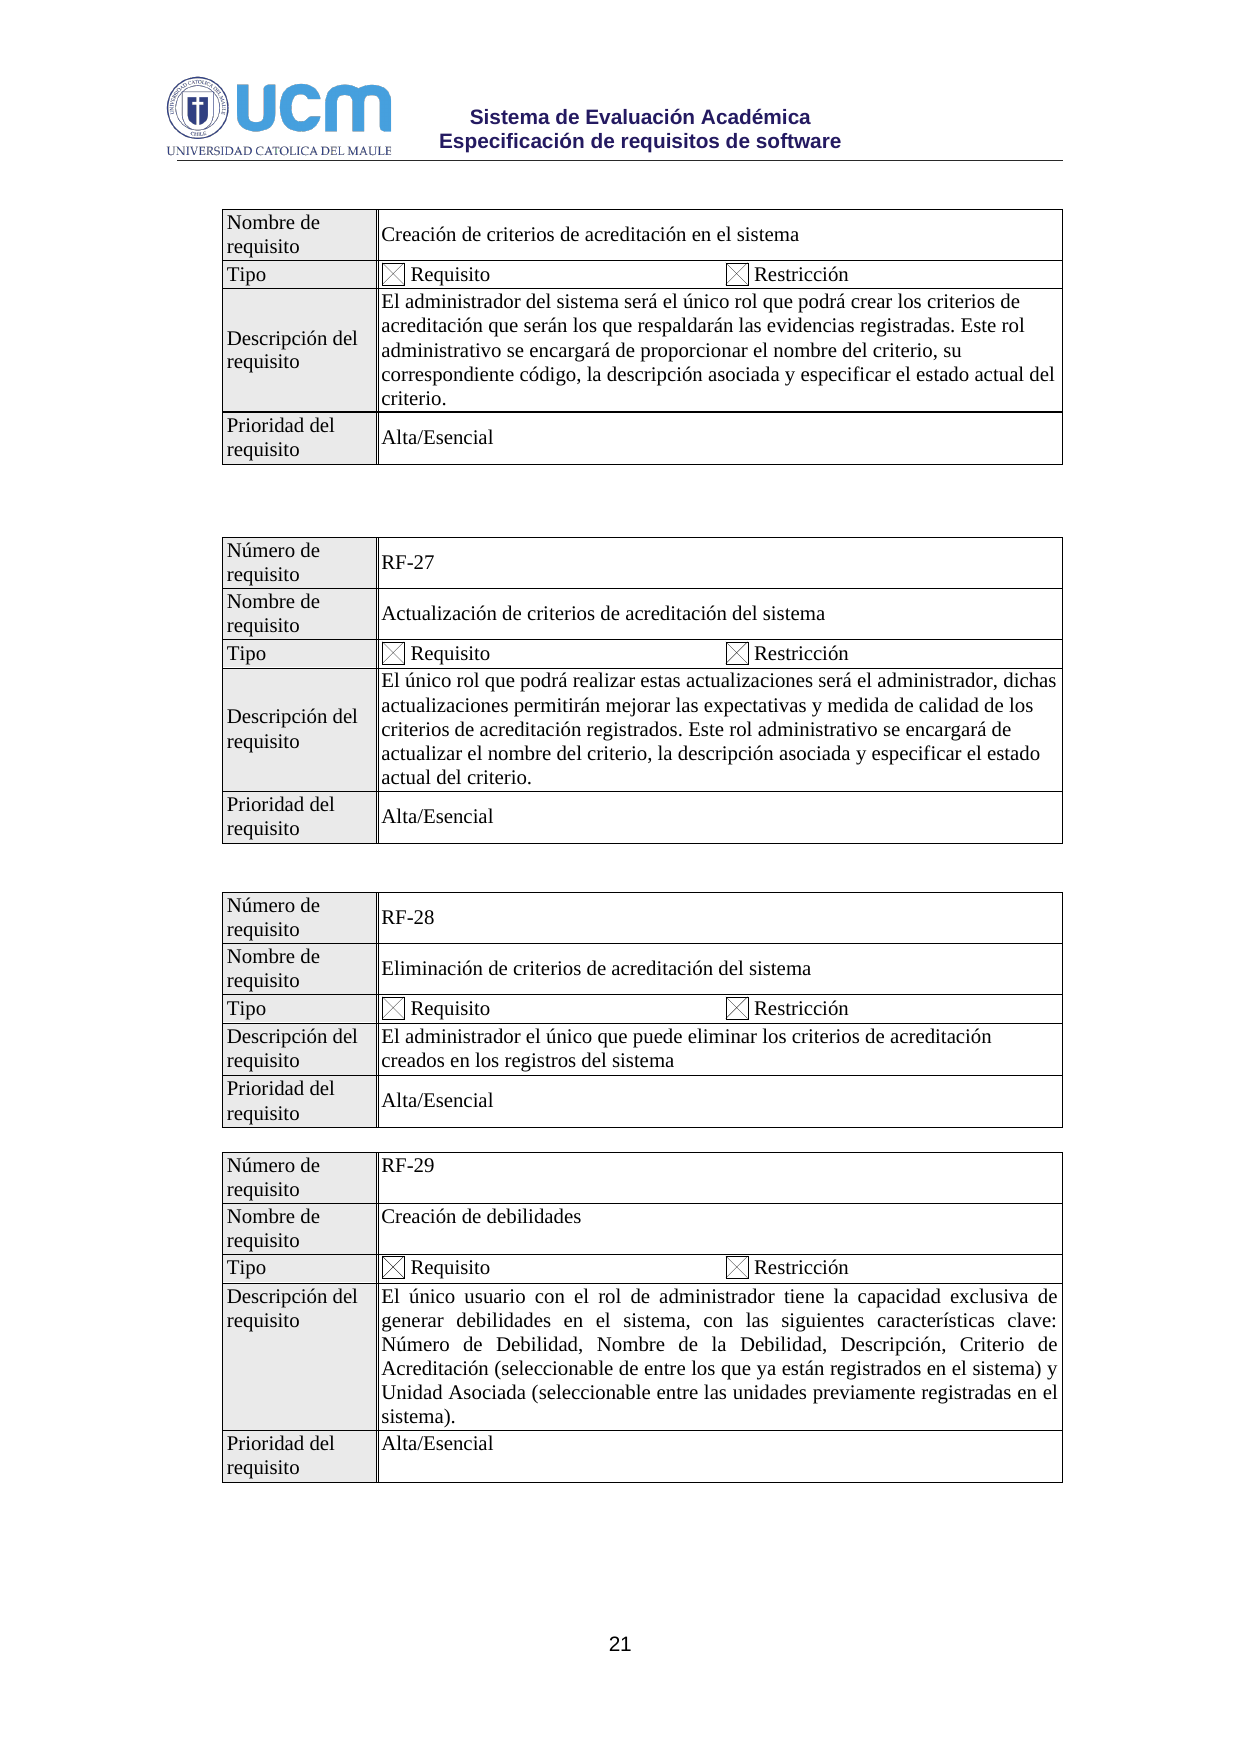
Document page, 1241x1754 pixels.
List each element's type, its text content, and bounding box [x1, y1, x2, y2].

table_cell Tipo [223, 261, 376, 288]
table_cell Prioridad del requisito [223, 1431, 376, 1482]
table_header RF-27 [379, 538, 1062, 588]
table_cell Alta/Esencial [379, 1431, 1062, 1482]
table_cell Nombre de requisito [223, 589, 376, 639]
table_cell Requisito Restricción [379, 640, 1062, 667]
table_cell Descripción del requisito [223, 289, 376, 411]
table_cell Eliminación de criterios de acreditación del sistema [379, 944, 1062, 994]
picture [166, 75, 392, 159]
table_cell Requisito Restricción [379, 1255, 1062, 1282]
table_cell El único rol que podrá realizar estas actualizaciones será el administrador, dichas actualizaciones permitirán mejorar las expectativas y medida de calidad de los criterios de acreditación registrados. Este rol administrativo se encargará de actualizar el nombre del criterio, la descripción asociada y especificar el estado actual del criterio. [379, 669, 1062, 791]
table_cell Prioridad del requisito [223, 1076, 376, 1127]
table_cell Prioridad del requisito [223, 413, 376, 464]
table_header RF-29 [379, 1153, 1062, 1203]
table_cell Alta/Esencial [379, 792, 1062, 843]
table_cell Descripción del requisito [223, 1024, 376, 1075]
table_cell Tipo [223, 1255, 376, 1282]
table_cell El único usuario con el rol de administrador tiene la capacidad exclusiva de generar debilidades en el sistema, con las siguientes características clave: Número de Debilidad, Nombre de la Debilidad, Descripción, Criterio de Acreditación (seleccionable de entre los que ya están registrados en el sistema) y Unidad Asociada (seleccionable entre las unidades previamente registradas en el sistema). [379, 1284, 1062, 1430]
table_cell Alta/Esencial [379, 413, 1062, 464]
table_cell Creación de debilidades [379, 1204, 1062, 1254]
table_header Número de requisito [223, 538, 376, 588]
table_cell Tipo [223, 640, 376, 667]
table_header RF-28 [379, 893, 1062, 943]
table_cell Descripción del requisito [223, 1284, 376, 1430]
table_cell Actualización de criterios de acreditación del sistema [379, 589, 1062, 639]
table_header Número de requisito [223, 893, 376, 943]
table_cell Alta/Esencial [379, 1076, 1062, 1127]
table_cell Requisito Restricción [379, 261, 1062, 288]
table_cell Tipo [223, 995, 376, 1022]
table_header Número de requisito [223, 1153, 376, 1203]
table_cell Nombre de requisito [223, 944, 376, 994]
table_cell El administrador el único que puede eliminar los criterios de acreditación creados en los registros del sistema [379, 1024, 1062, 1075]
table_cell Descripción del requisito [223, 669, 376, 791]
table_cell El administrador del sistema será el único rol que podrá crear los criterios de acreditación que serán los que respaldarán las evidencias registradas. Este rol administrativo se encargará de proporcionar el nombre del criterio, su correspondiente código, la descripción asociada y especificar el estado actual del criterio. [379, 289, 1062, 411]
table_cell Prioridad del requisito [223, 792, 376, 843]
table_cell Requisito Restricción [379, 995, 1062, 1022]
table_cell Nombre de requisito [223, 210, 376, 260]
table_cell Nombre de requisito [223, 1204, 376, 1254]
table_cell Creación de criterios de acreditación en el sistema [379, 210, 1062, 260]
